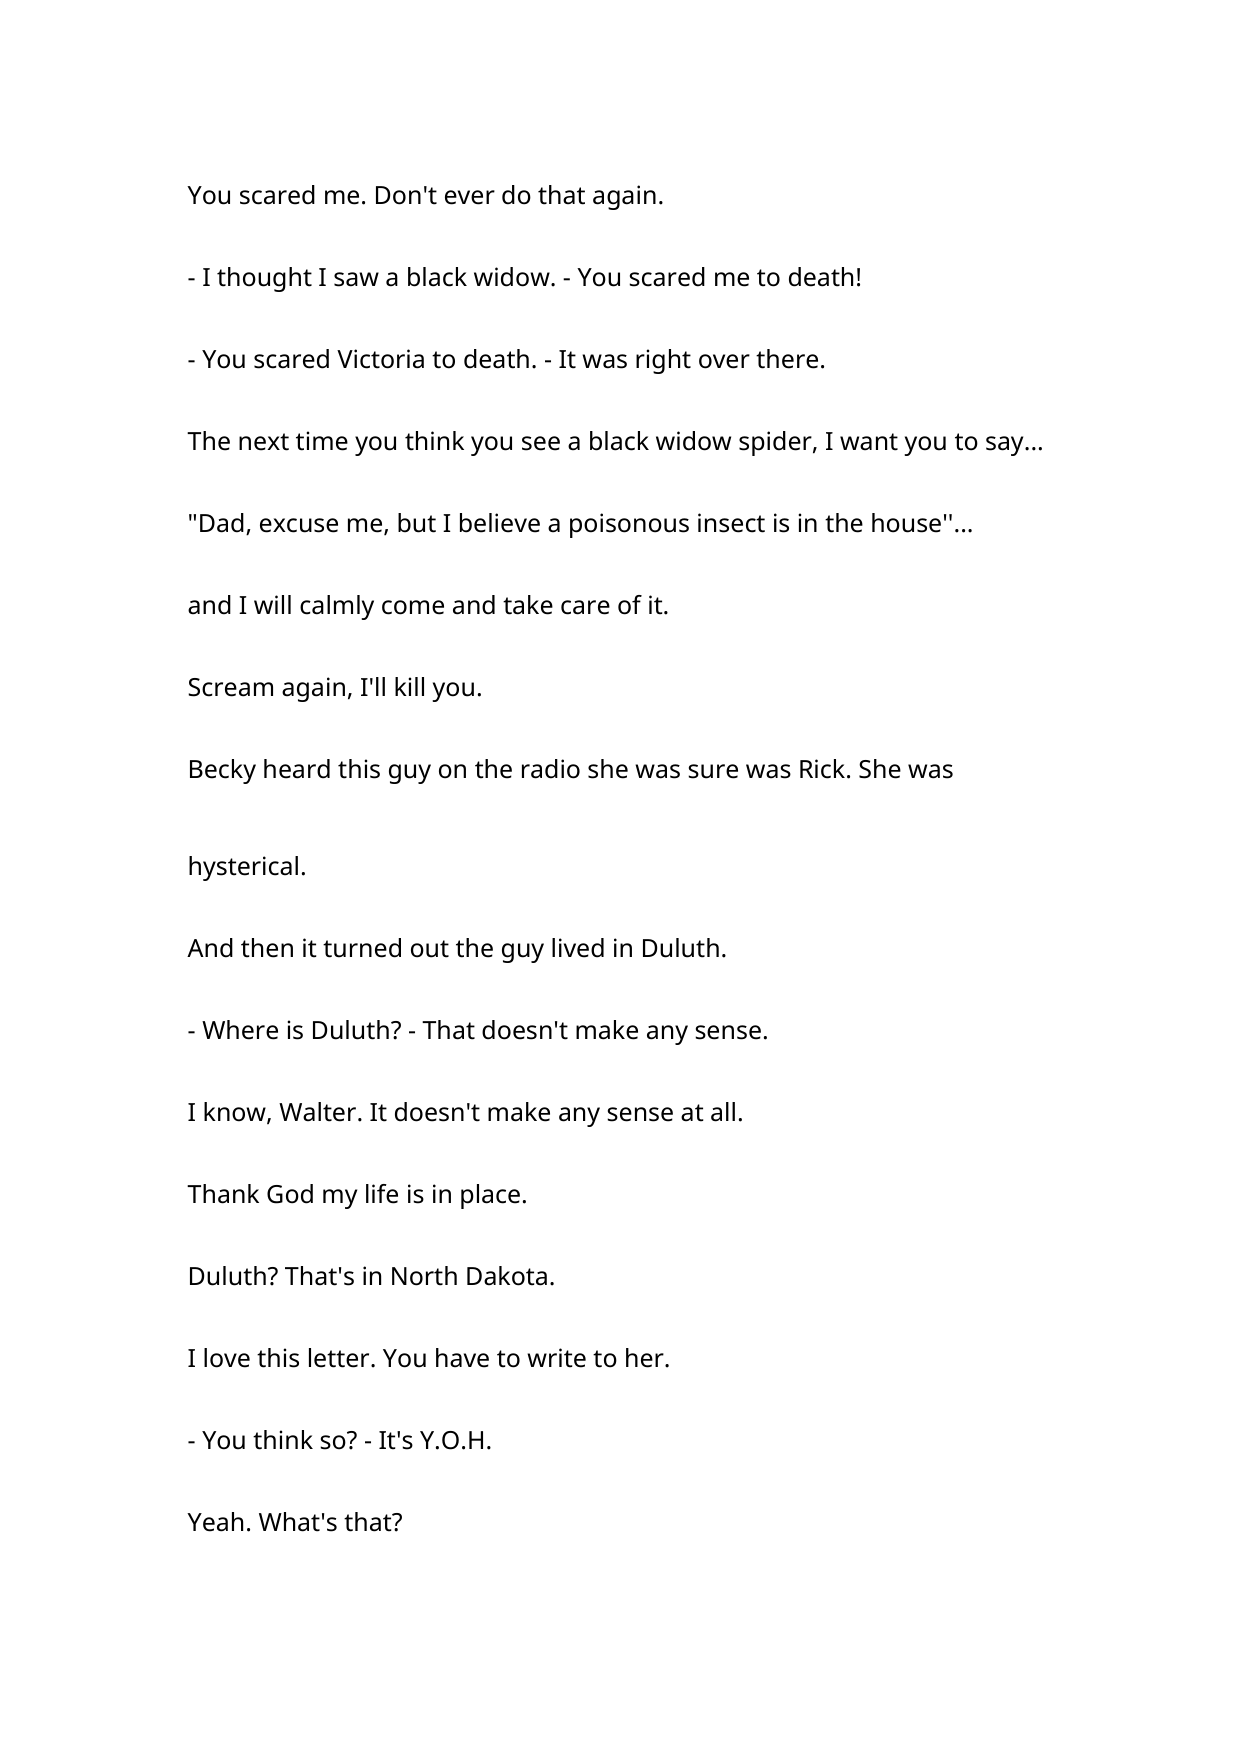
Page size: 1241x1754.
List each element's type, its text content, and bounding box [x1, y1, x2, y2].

text I know, Walter. It doesn't make any sense at all. [187, 1079, 1053, 1144]
text - Where is Duluth? - That doesn't make any sense. [187, 997, 1053, 1062]
text Thank God my life is in place. [187, 1161, 1053, 1226]
text - You think so? - It's Y.O.H. [187, 1407, 1053, 1472]
text Scream again, I'll kill you. [187, 654, 1053, 719]
text - You scared Victoria to death. - It was right over there. [187, 326, 1053, 391]
text Becky heard this guy on the radio she was sure was Rick. She was hysterical. [187, 736, 1053, 898]
text - I thought I saw a black widow. - You scared me to death! [187, 244, 1053, 309]
text Yeah. What's that? [187, 1489, 1053, 1554]
text Duluth? That's in North Dakota. [187, 1243, 1053, 1308]
text The next time you think you see a black widow spider, I want you to say... [187, 408, 1053, 473]
text I love this letter. You have to write to her. [187, 1325, 1053, 1390]
text and I will calmly come and take care of it. [187, 572, 1053, 637]
text "Dad, excuse me, but I believe a poisonous insect is in the house''... [187, 490, 1053, 555]
text You scared me. Don't ever do that again. [187, 162, 1053, 227]
text And then it turned out the guy lived in Duluth. [187, 915, 1053, 980]
